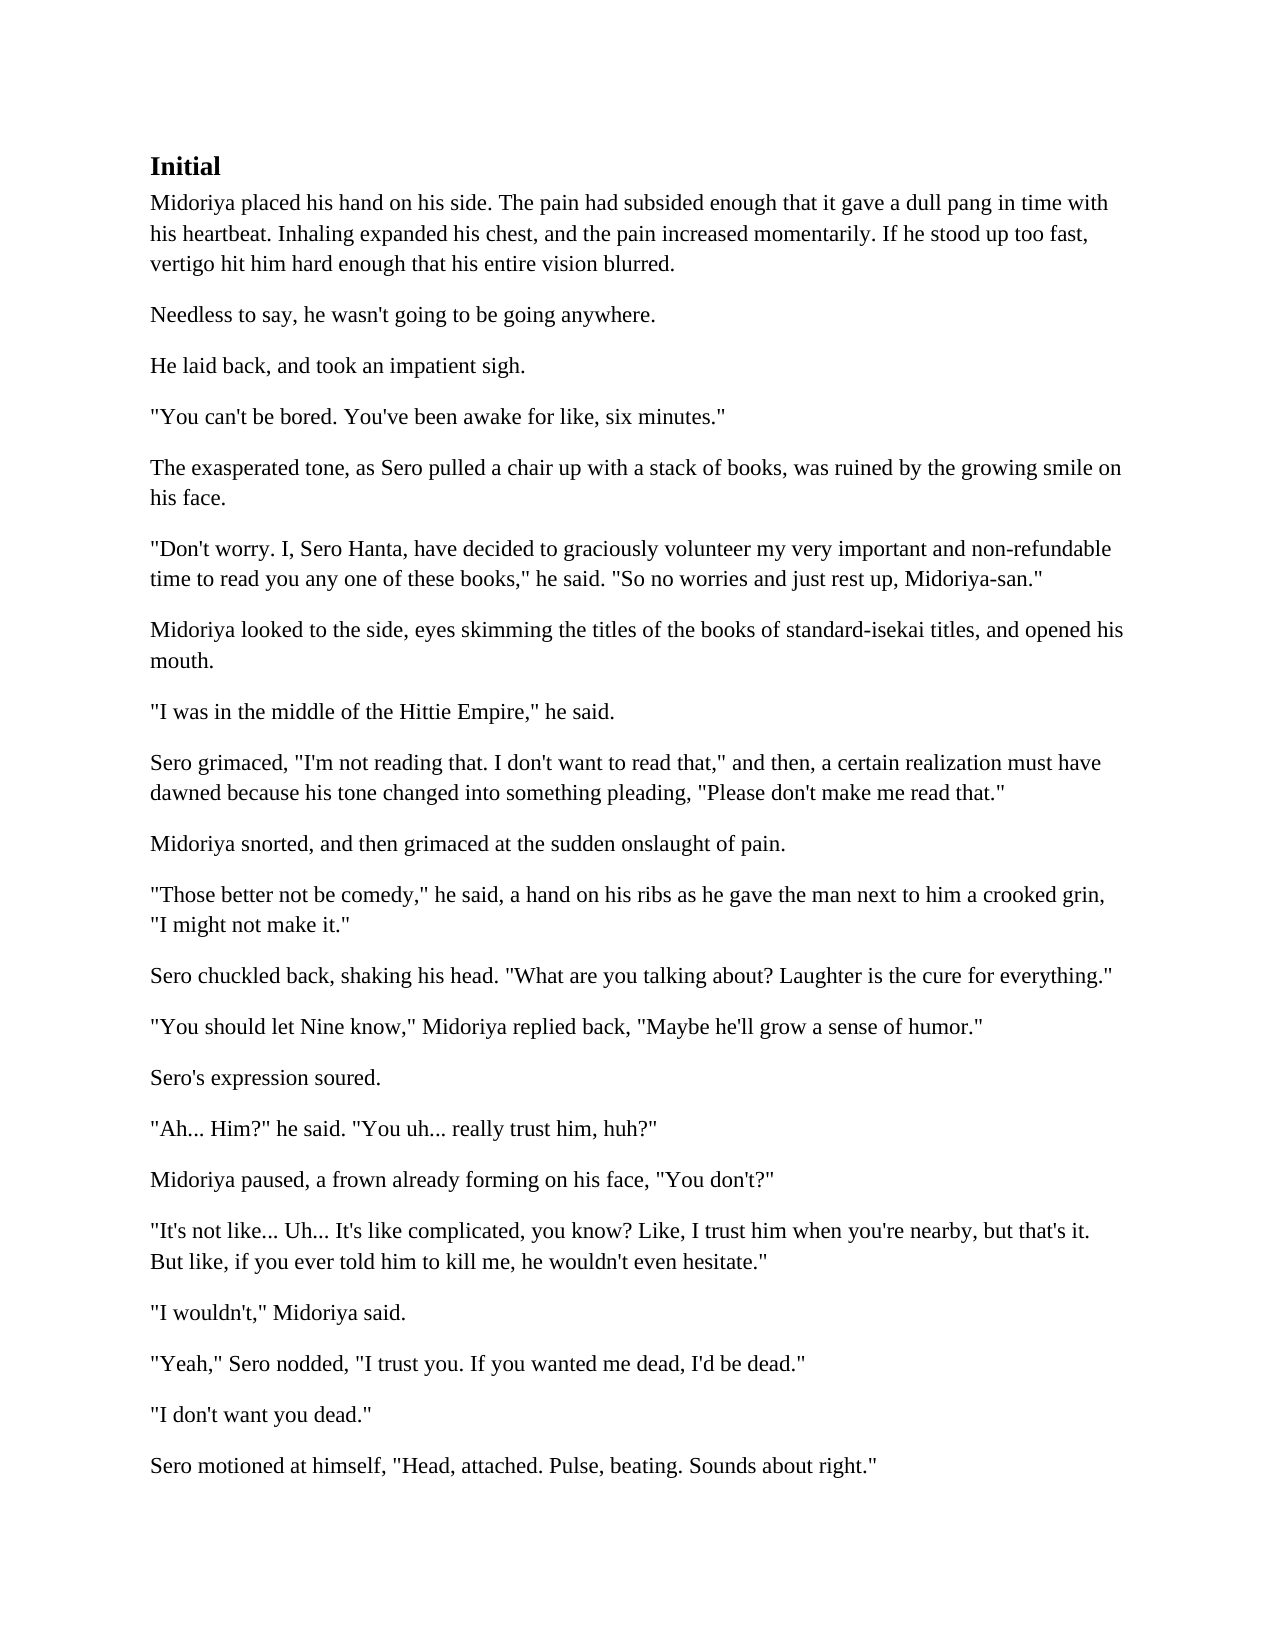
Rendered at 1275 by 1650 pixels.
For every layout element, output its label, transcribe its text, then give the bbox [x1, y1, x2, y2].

text "Yeah," Sero nodded, "I trust you. If you wanted me dead, I'd be dead." [150, 1350, 1125, 1376]
text Midoriya looked to the side, eyes skimming the titles of the books of standard-isekai titles, and opened his mouth. [150, 617, 1125, 673]
text Midoriya paused, a frown already forming on his face, "You don't?" [150, 1167, 1125, 1193]
subtitle Initial [150, 150, 1125, 181]
text "Those better not be comedy," he said, a hand on his ribs as he gave the man next to him a crooked grin, "I might not make it." [150, 881, 1125, 938]
text Sero's expression soured. [150, 1064, 1125, 1091]
text "I wouldn't," Midoriya said. [150, 1299, 1125, 1325]
text "You can't be bored. You've been awake for like, six minutes." [150, 403, 1125, 429]
text "I don't want you dead." [150, 1401, 1125, 1427]
text Sero chuckled back, shaking his head. "What are you talking about? Laughter is the cure for everything." [150, 962, 1125, 989]
text He laid back, and took an impatient sigh. [150, 352, 1125, 378]
text "Ah... Him?" he said. "You uh... really trust him, huh?" [150, 1116, 1125, 1142]
text Sero grimaced, "I'm not reading that. I don't want to read that," and then, a certain realization must have dawned because his tone changed into something pleading, "Please don't make me read that." [150, 749, 1125, 805]
text Sero motioned at himself, "Head, attached. Pulse, beating. Sounds about right." [150, 1452, 1125, 1478]
text Needless to say, he wasn't going to be going anywhere. [150, 301, 1125, 327]
text The exasperated tone, as Sero pulled a chair up with a stack of books, was ruined by the growing smile on his face. [150, 454, 1125, 511]
text "Don't worry. I, Sero Hanta, have decided to graciously volunteer my very important and non-refundable time to read you any one of these books," he said. "So no worries and just rest up, Midoriya-san." [150, 535, 1125, 592]
text "You should let Nine know," Midoriya replied back, "Maybe he'll grow a sense of humor." [150, 1013, 1125, 1040]
text Midoriya snorted, and then grimaced at the sudden onslaught of pain. [150, 830, 1125, 856]
text "I was in the middle of the Hittie Empire," he said. [150, 698, 1125, 724]
text "It's not like... Uh... It's like complicated, you know? Like, I trust him when you're nearby, but that's it. But like, if you ever told him to kill me, he wouldn't even hesitate." [150, 1218, 1125, 1274]
text Midoriya placed his hand on his side. The pain had subsided enough that it gave a dull pang in time with his heartbeat. Inhaling expanded his chest, and the pain increased momentarily. If he stood up too fast, vertigo hit him hard enough that his entire vision blurred. [150, 189, 1125, 276]
